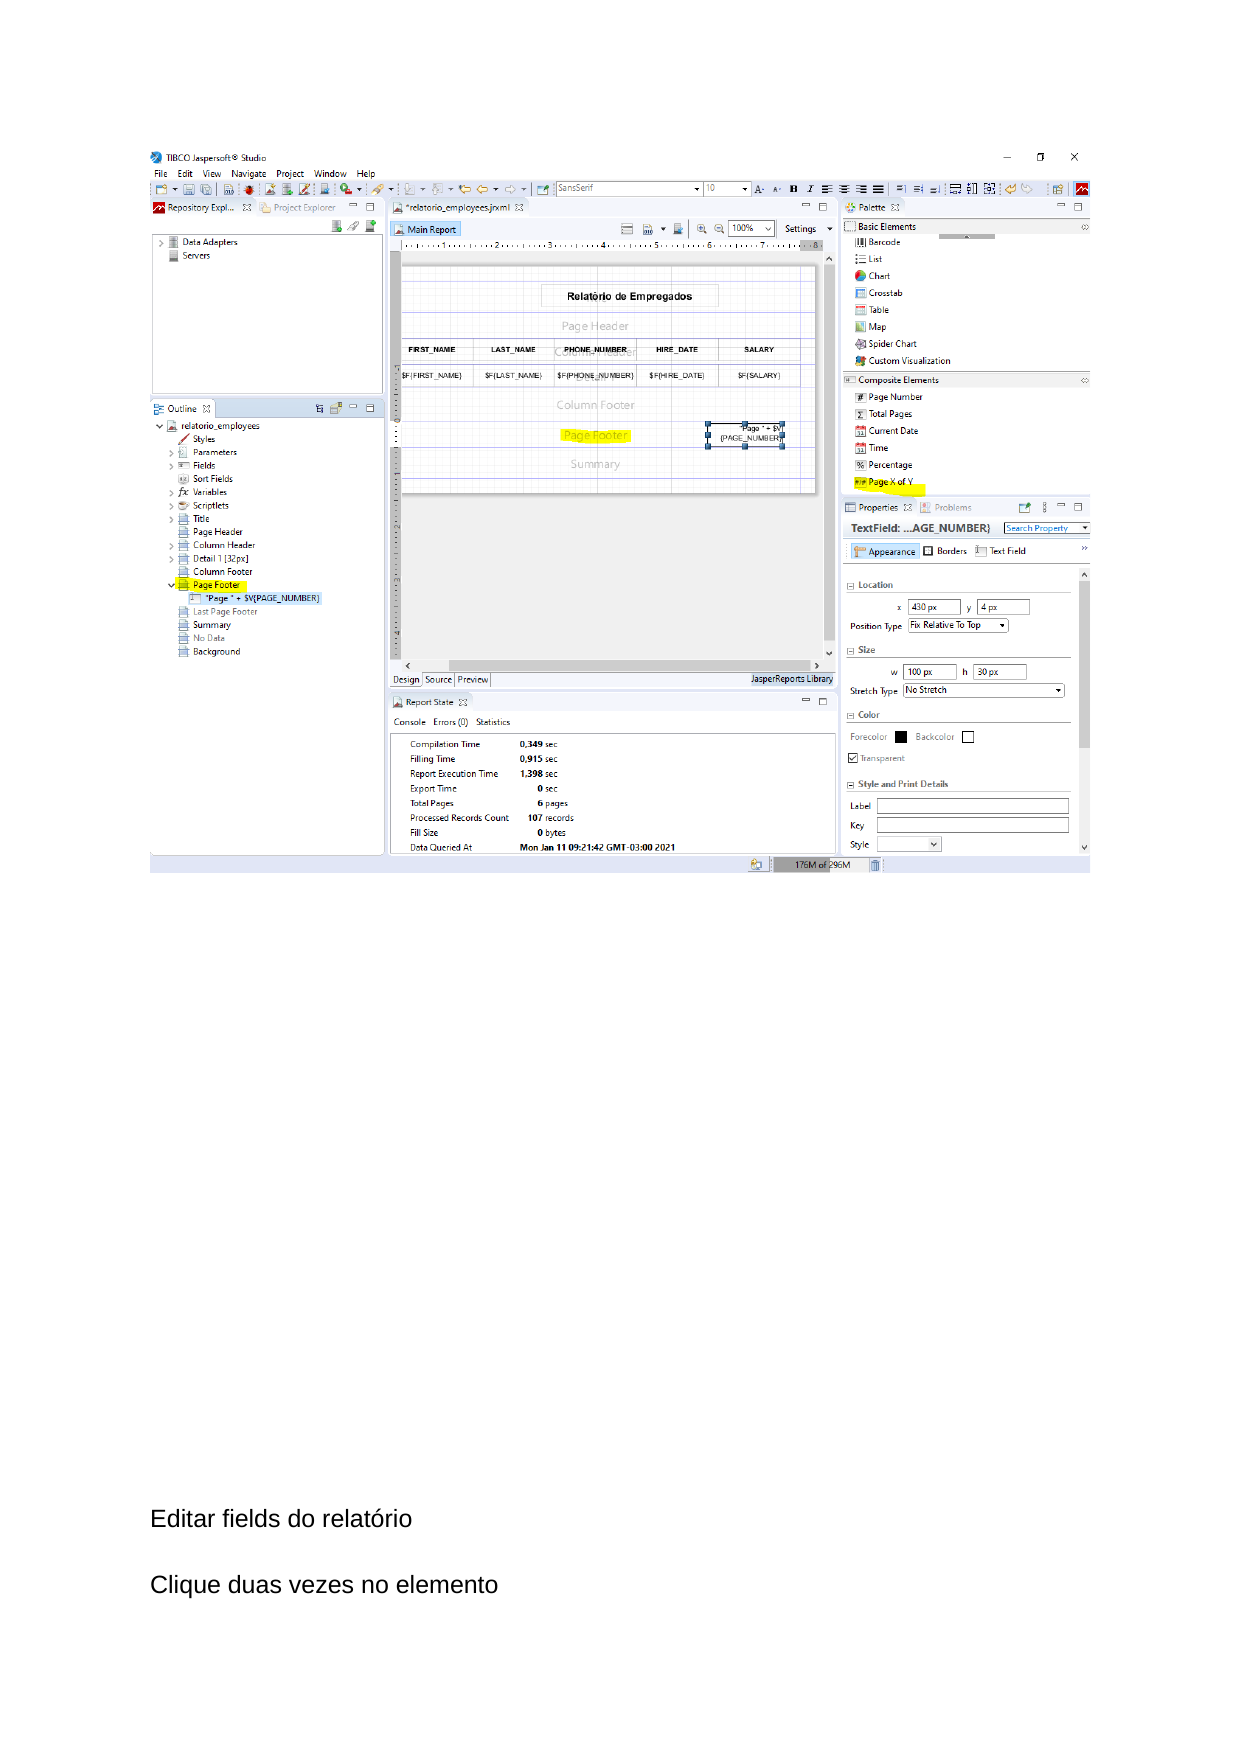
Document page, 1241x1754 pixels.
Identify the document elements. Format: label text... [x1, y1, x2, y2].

picture [150, 150, 1091, 873]
text Editar fields do relatório [150, 1504, 1090, 1533]
text Clique duas vezes no elemento [150, 1570, 1090, 1599]
